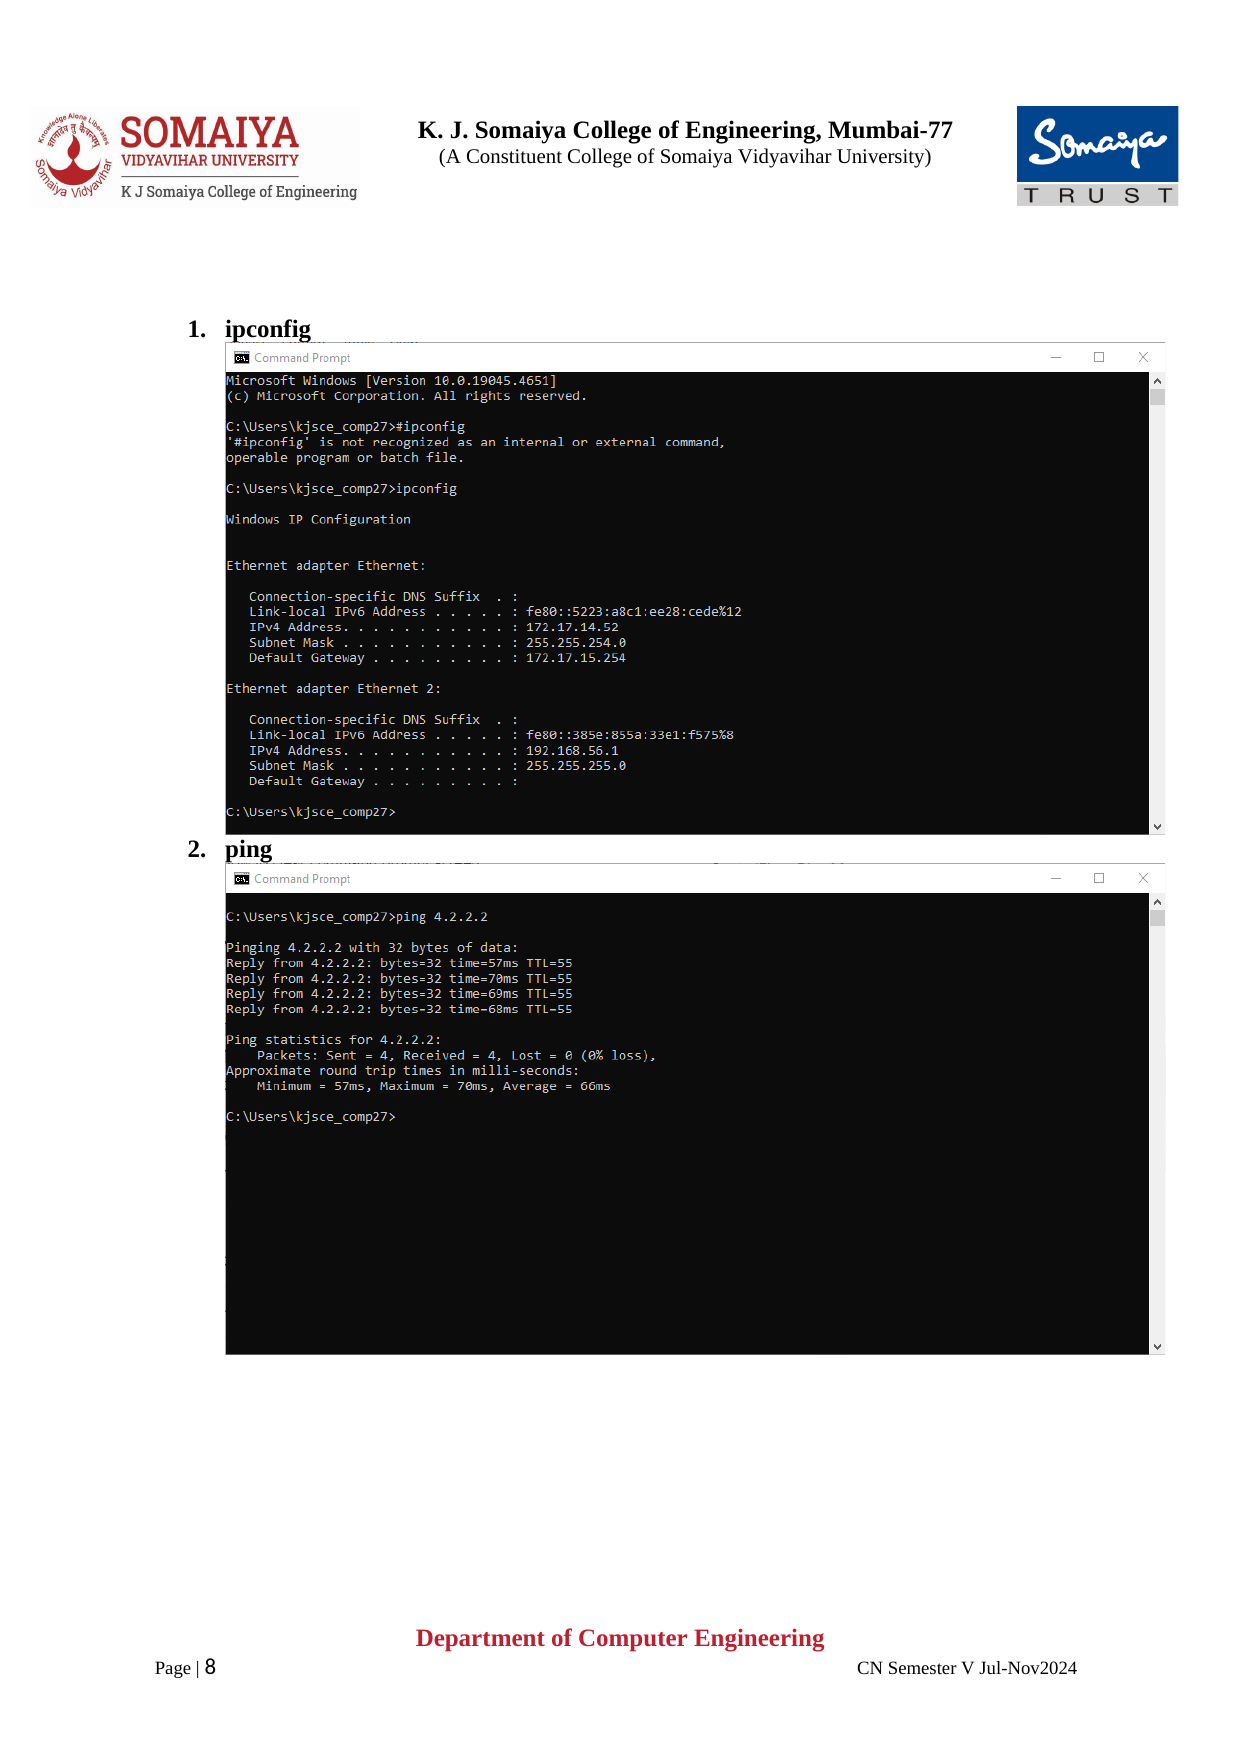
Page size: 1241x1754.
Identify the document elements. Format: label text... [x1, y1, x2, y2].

picture [225, 863, 1166, 1355]
picture [30, 106, 361, 208]
picture [1017, 106, 1179, 206]
picture [225, 342, 1166, 835]
